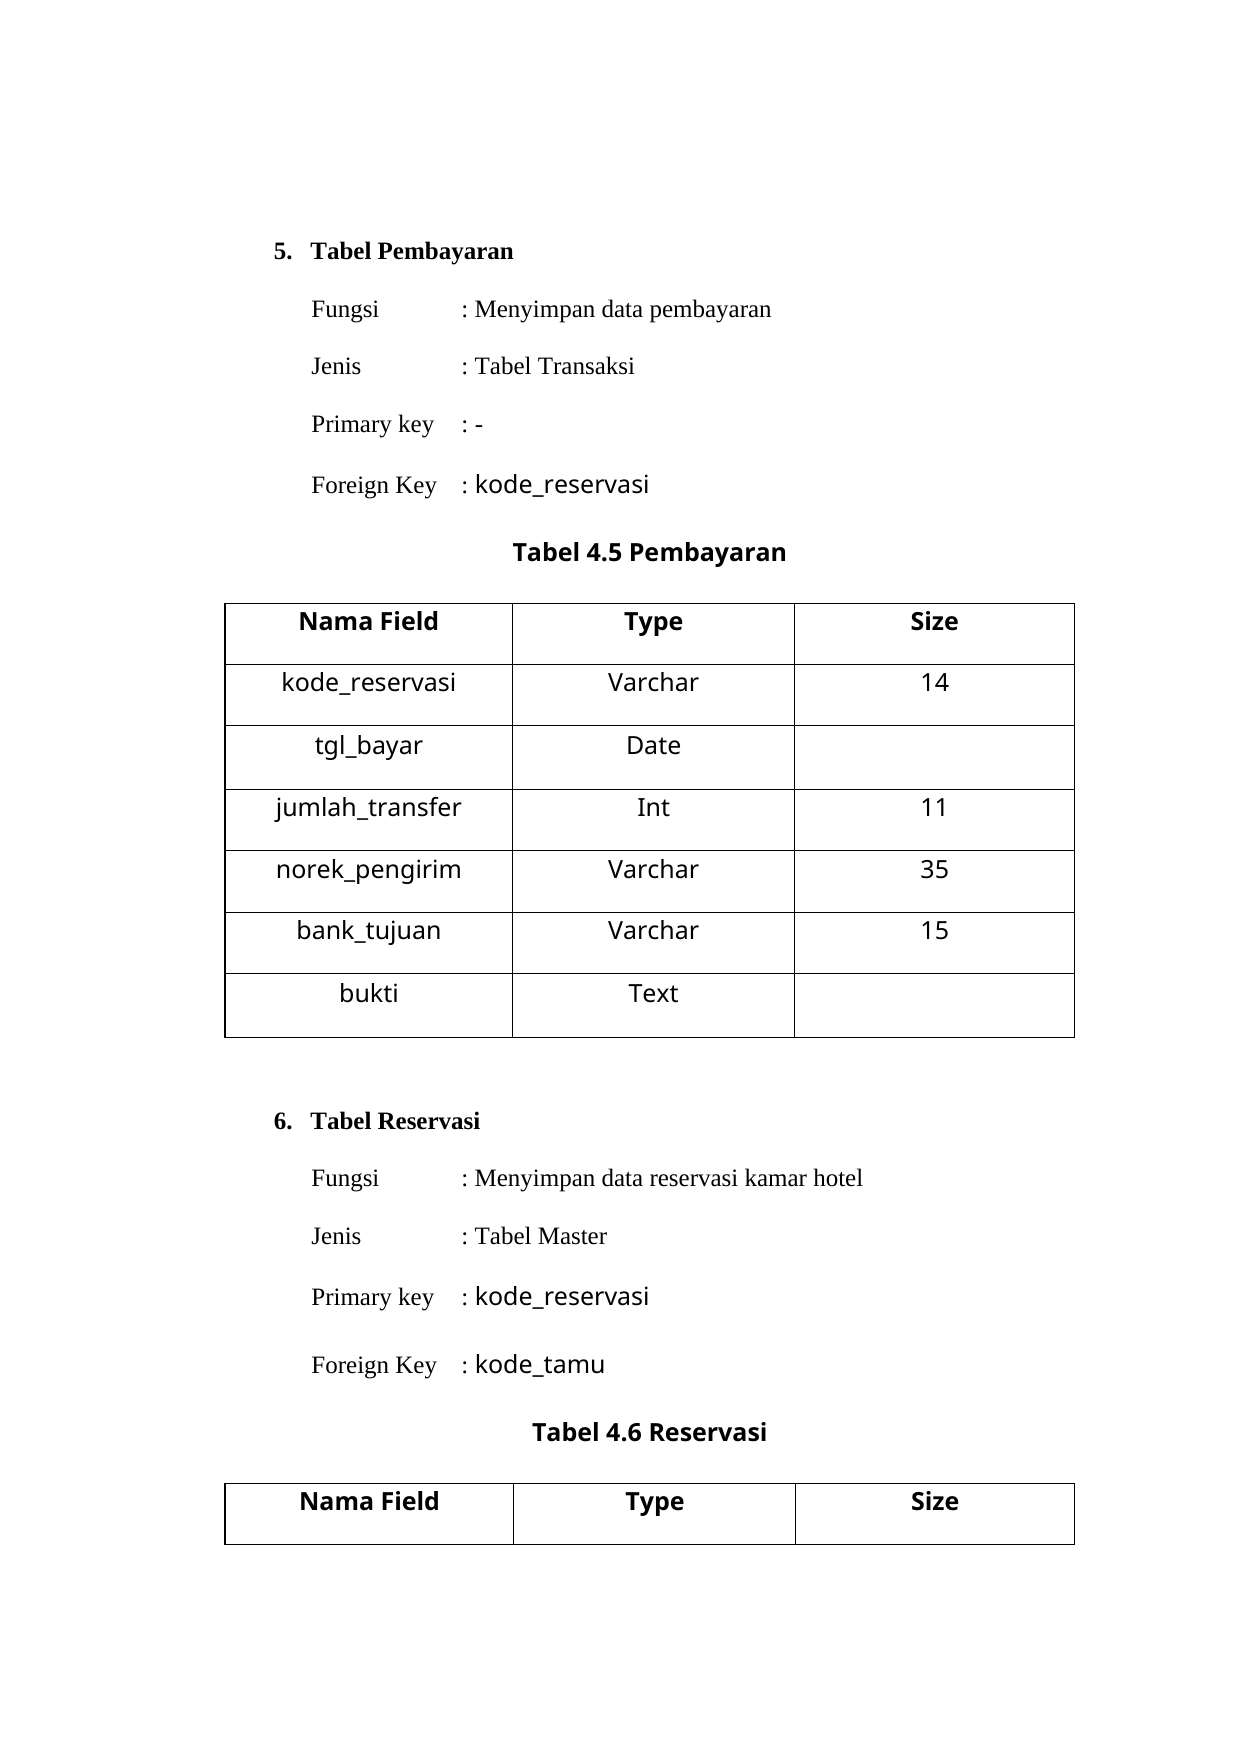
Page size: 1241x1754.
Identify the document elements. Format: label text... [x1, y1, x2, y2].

table_header Nama Field [226, 1484, 513, 1544]
table_header Size [796, 1484, 1074, 1544]
list Jenis : Tabel Master [311, 1221, 1063, 1250]
table_cell [795, 974, 1074, 1037]
table_cell jumlah_transfer [226, 790, 512, 850]
text Tabel 4.6 Reservasi [236, 1415, 1063, 1449]
table_cell 14 [795, 665, 1074, 725]
table_cell kode_reservasi [226, 665, 512, 725]
list Tabel Reservasi [274, 1106, 1063, 1135]
table_cell 11 [795, 790, 1074, 850]
table_cell bank_tujuan [226, 913, 512, 973]
table_cell 35 [795, 851, 1074, 912]
list Fungsi : Menyimpan data pembayaran [311, 294, 1063, 322]
table_cell [795, 726, 1074, 789]
text Foreign Key : kode_tamu [311, 1347, 1063, 1381]
table_header Type [514, 1484, 795, 1544]
table_cell bukti [226, 974, 512, 1037]
list Tabel Pembayaran [274, 236, 1063, 265]
table_header Size [795, 604, 1074, 664]
text Foreign Key : kode_reservasi [311, 466, 1063, 500]
table_cell Varchar [513, 851, 794, 912]
list Primary key : - [311, 409, 1063, 437]
table_cell 15 [795, 913, 1074, 973]
list Primary key : kode_reservasi [311, 1278, 1063, 1312]
table_cell Int [513, 790, 794, 850]
table_cell Text [513, 974, 794, 1037]
text Tabel 4.5 Pembayaran [236, 534, 1063, 568]
table_header Type [513, 604, 794, 664]
table_cell Varchar [513, 665, 794, 725]
table_cell Date [513, 726, 794, 789]
list Jenis : Tabel Transaksi [311, 351, 1063, 380]
table_header Nama Field [226, 604, 512, 664]
table_cell Varchar [513, 913, 794, 973]
table_cell norek_pengirim [226, 851, 512, 912]
table_cell tgl_bayar [226, 726, 512, 789]
list Fungsi : Menyimpan data reservasi kamar hotel [311, 1163, 1063, 1192]
